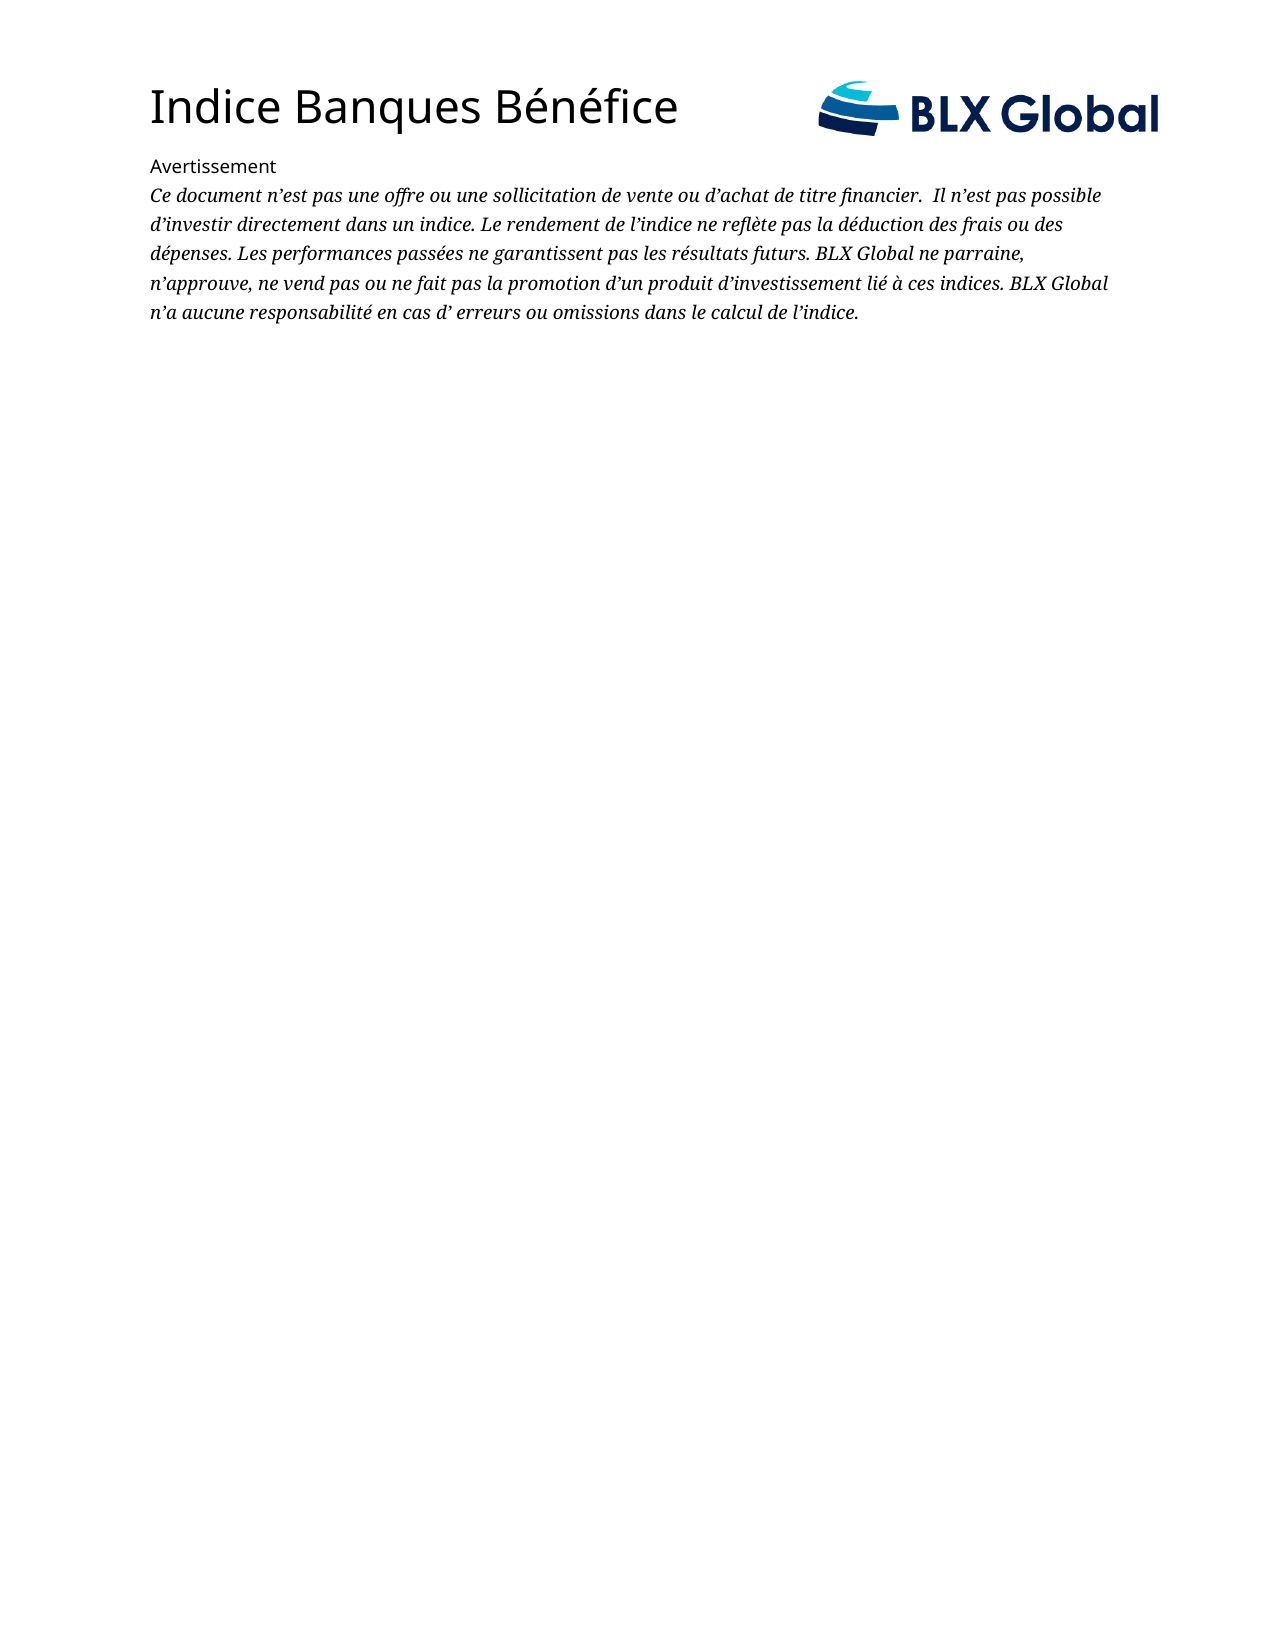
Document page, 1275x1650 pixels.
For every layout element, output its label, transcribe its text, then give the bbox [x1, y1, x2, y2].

text Avertissement [150, 153, 1125, 178]
picture [807, 75, 1172, 144]
text Ce document n’est pas une offre ou une sollicitation de vente ou d’achat de titre financier. Il n’est pas possible d’investir directement dans un indice. Le rendement de l’indice ne reflète pas la déduction des frais ou des dépenses. Les performances passées ne garantissent pas les résultats futurs. BLX Global ne parraine, n’approuve, ne vend pas ou ne fait pas la promotion d’un produit d’investissement lié à ces indices. BLX Global n’a aucune responsabilité en cas d’ erreurs ou omissions dans le calcul de l’indice. [150, 182, 1125, 325]
